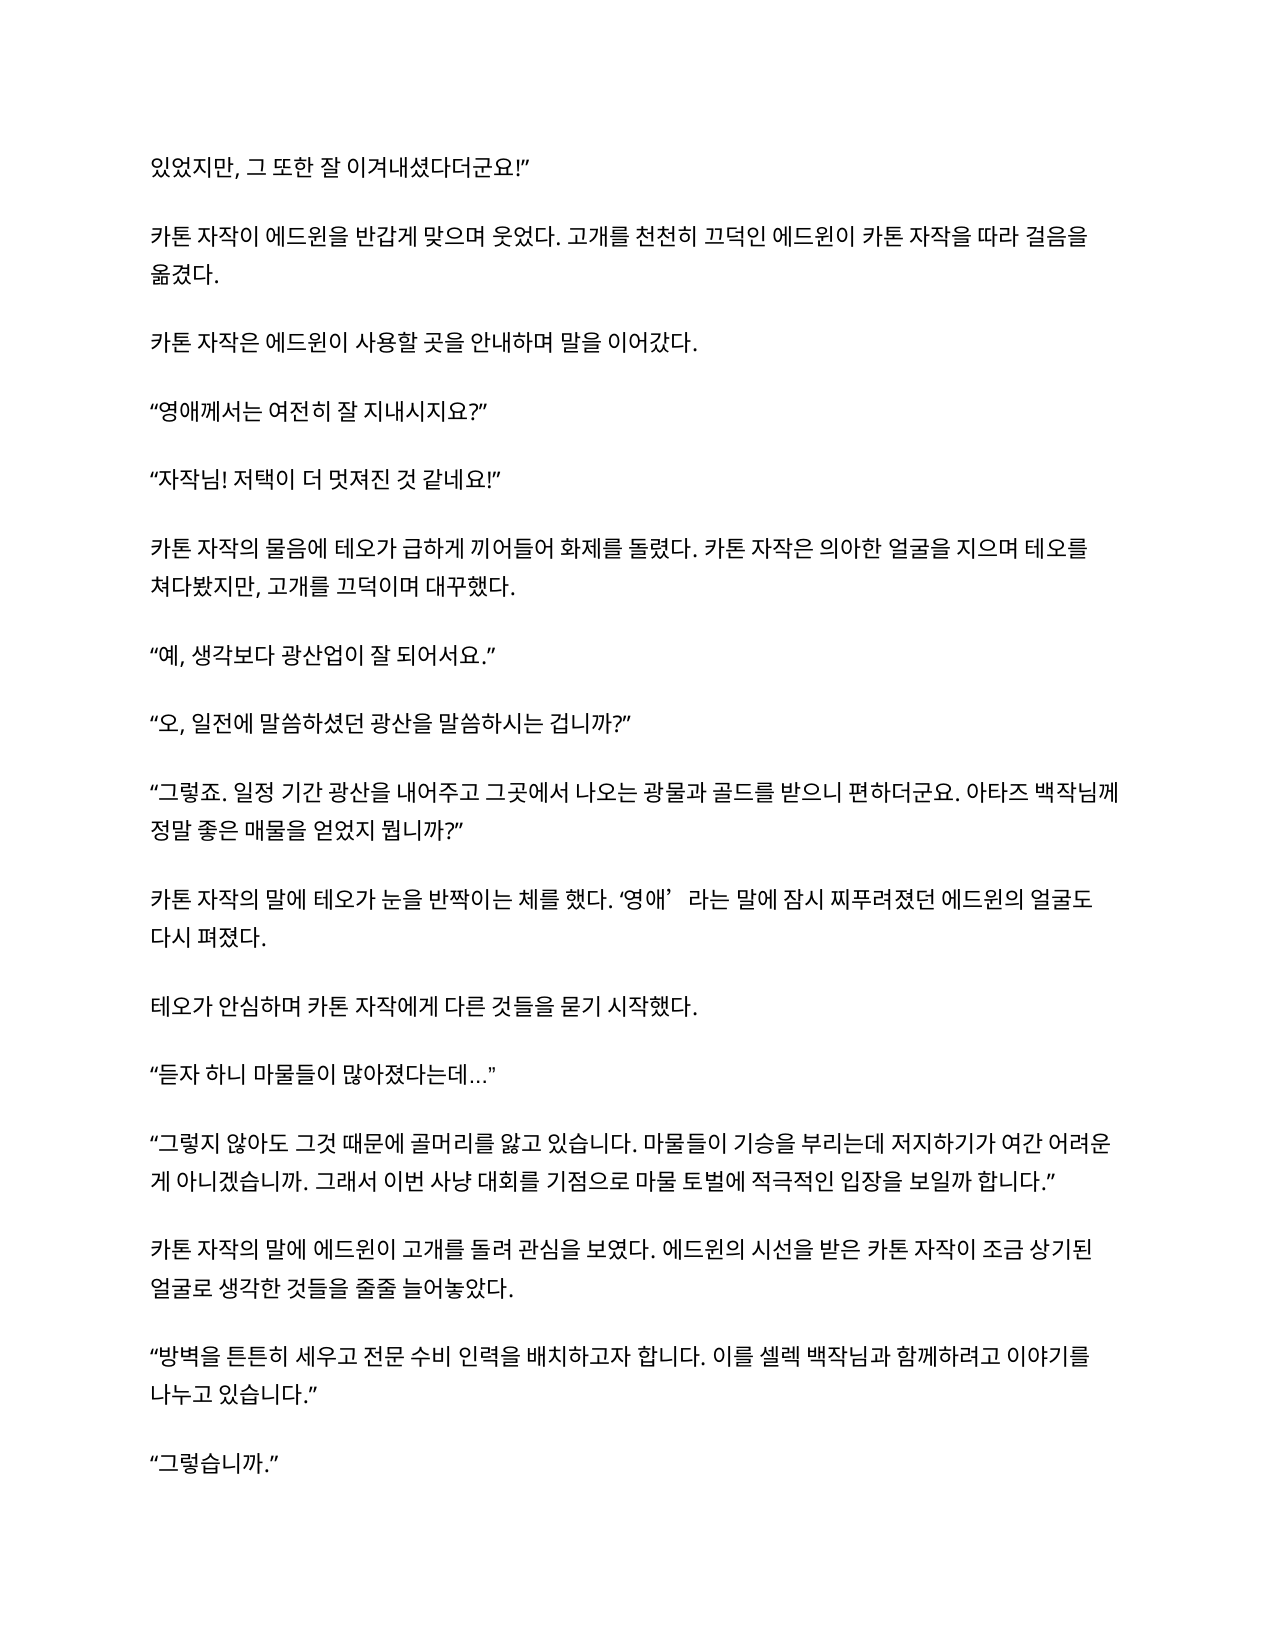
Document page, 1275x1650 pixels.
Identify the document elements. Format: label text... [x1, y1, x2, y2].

text “오, 일전에 말씀하셨던 광산을 말씀하시는 겁니까?” [150, 706, 1125, 739]
text “방벽을 튼튼히 세우고 전문 수비 인력을 배치하고자 합니다. 이를 셀렉 백작님과 함께하려고 이야기를 나누고 있습니다.” [150, 1339, 1125, 1411]
text “그렇지 않아도 그것 때문에 골머리를 앓고 있습니다. 마물들이 기승을 부리는데 저지하기가 여간 어려운 게 아니겠습니까. 그래서 이번 사냥 대회를 기점으로 마물 토벌에 적극적인 입장을 보일까 합니다.” [150, 1125, 1125, 1197]
text 카톤 자작의 말에 테오가 눈을 반짝이는 체를 했다. ‘영애’라는 말에 잠시 찌푸려졌던 에드윈의 얼굴도 다시 펴졌다. [150, 882, 1125, 953]
text “영애께서는 여전히 잘 지내시지요?” [150, 394, 1125, 427]
text “듣자 하니 마물들이 많아졌다는데...” [150, 1057, 1125, 1090]
text “그렇죠. 일정 기간 광산을 내어주고 그곳에서 나오는 광물과 골드를 받으니 편하더군요. 아타즈 백작님께 정말 좋은 매물을 얻었지 뭡니까?” [150, 775, 1125, 846]
text “예, 생각보다 광산업이 잘 되어서요.” [150, 638, 1125, 671]
text 카톤 자작의 물음에 테오가 급하게 끼어들어 화제를 돌렸다. 카톤 자작은 의아한 얼굴을 지으며 테오를 쳐다봤지만, 고개를 끄덕이며 대꾸했다. [150, 531, 1125, 602]
text 카톤 자작의 말에 에드윈이 고개를 돌려 관심을 보였다. 에드윈의 시선을 받은 카톤 자작이 조금 상기된 얼굴로 생각한 것들을 줄줄 늘어놓았다. [150, 1232, 1125, 1304]
text “그렇습니까.” [150, 1446, 1125, 1479]
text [150, 150, 1125, 183]
text 카톤 자작은 에드윈이 사용할 곳을 안내하며 말을 이어갔다. [150, 325, 1125, 359]
text “자작님! 저택이 더 멋져진 것 같네요!” [150, 462, 1125, 496]
text 테오가 안심하며 카톤 자작에게 다른 것들을 묻기 시작했다. [150, 988, 1125, 1022]
text 카톤 자작이 에드윈을 반갑게 맞으며 웃었다. 고개를 천천히 끄덕인 에드윈이 카톤 자작을 따라 걸음을 옮겼다. [150, 218, 1125, 290]
